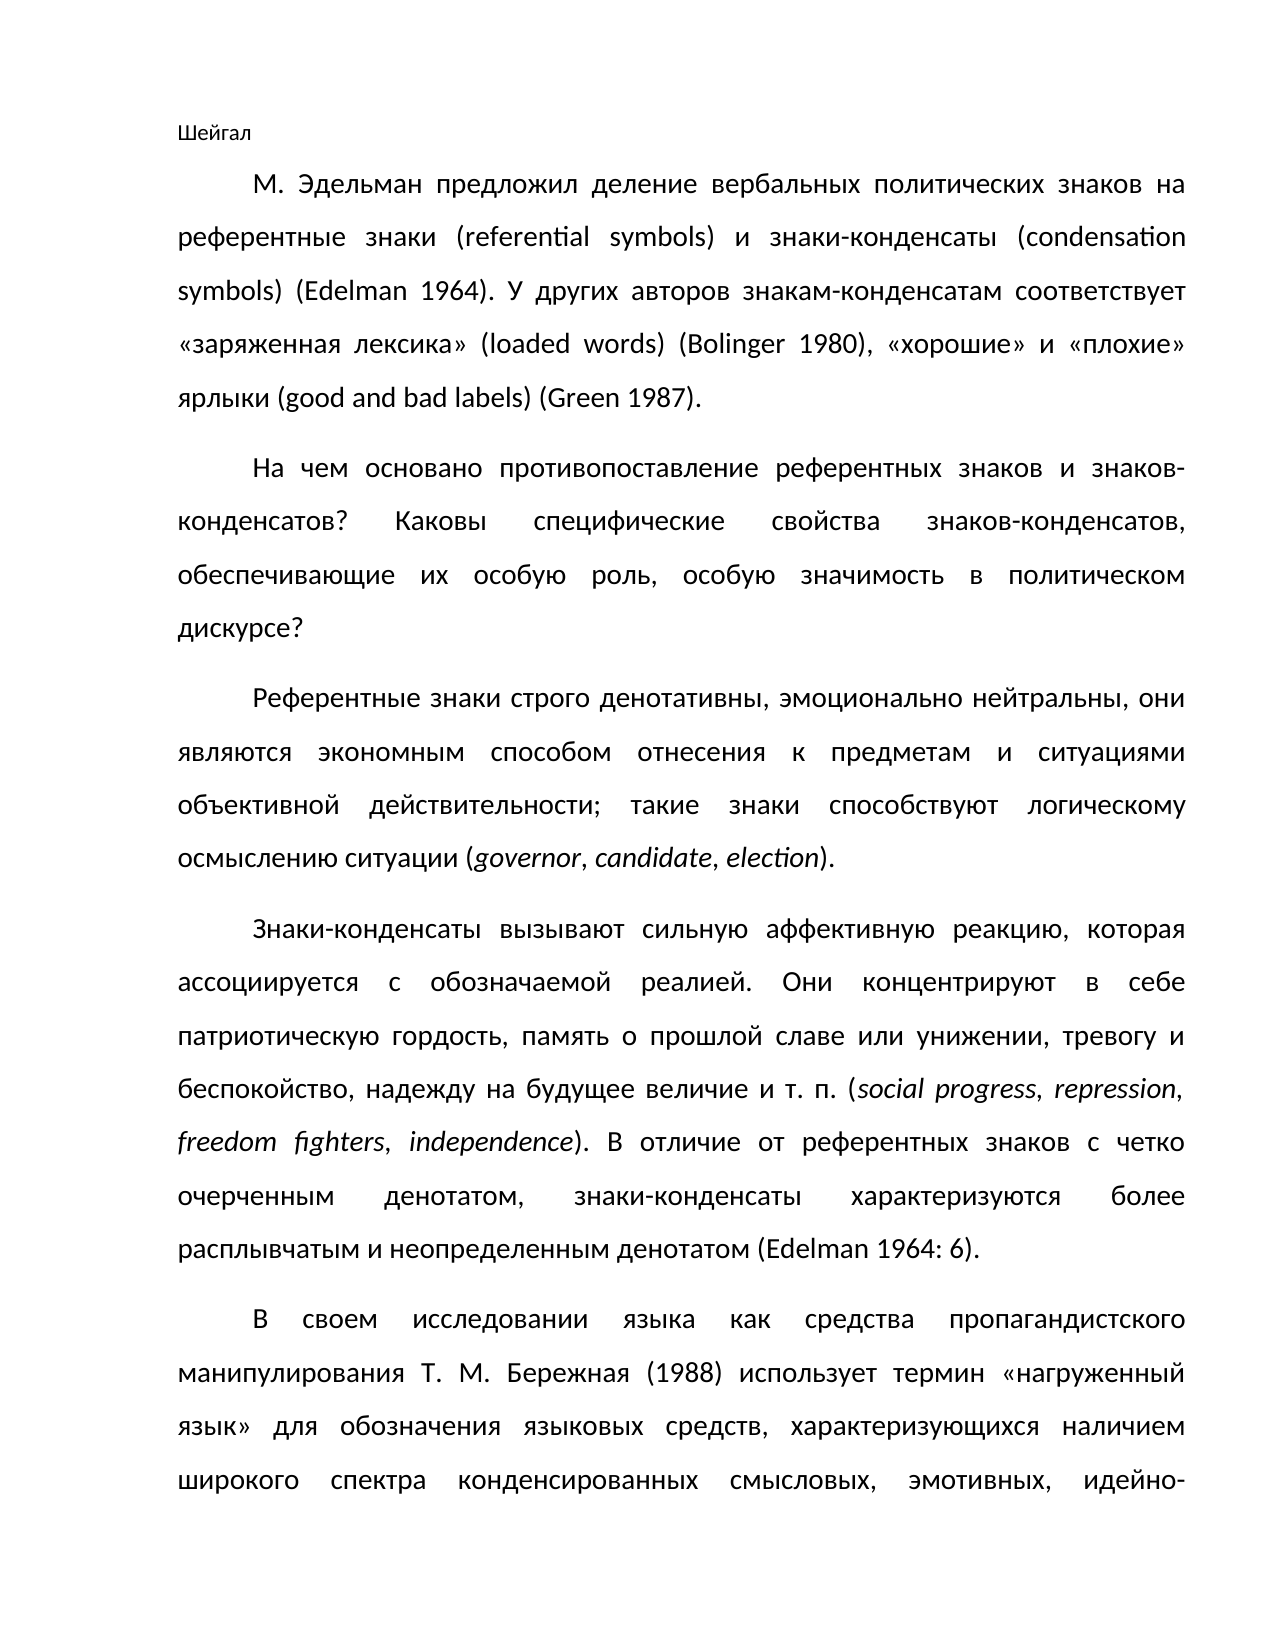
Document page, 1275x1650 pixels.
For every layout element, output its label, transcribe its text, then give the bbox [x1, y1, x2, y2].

text Знаки-конденсаты вызывают сильную аффективную реакцию, которая ассоциируется с обозначаемой реалией. Они концентрируют в себе патриотическую гордость, память о прошлой славе или унижении, тревогу и беспокойство, надежду на будущее величие и т. п. (social progress, repression, freedom fighters, independence). В отличие от референтных знаков с четко очерченным денотатом, знаки-конденсаты характеризуются более расплывчатым и неопределенным денотатом (Edelman 1964: 6). [177, 910, 1186, 1266]
text Шейгал [177, 118, 1186, 146]
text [177, 1300, 1186, 1496]
text На чем основано противопоставление референтных знаков и знаков-конденсатов? Каковы специфические свойства знаков-конденсатов, обеспечивающие их особую роль, особую значимость в политическом дискурсе? [177, 449, 1186, 645]
text М. Эдельман предложил деление вербальных политических знаков на референтные знаки (referential symbols) и знаки-конденсаты (condensation symbols) (Edelman 1964). У других авторов знакам-конденсатам соответствует «заряженная лексика» (loaded words) (Bolinger 1980), «хорошие» и «плохие» ярлыки (good and bad labels) (Green 1987). [177, 165, 1186, 414]
text Референтные знаки строго денотативны, эмоционально нейтральны, они являются экономным способом отнесения к предметам и ситуациями объективной действительности; такие знаки способствуют логическому осмыслению ситуации (governor, candidate, election). [177, 679, 1186, 875]
